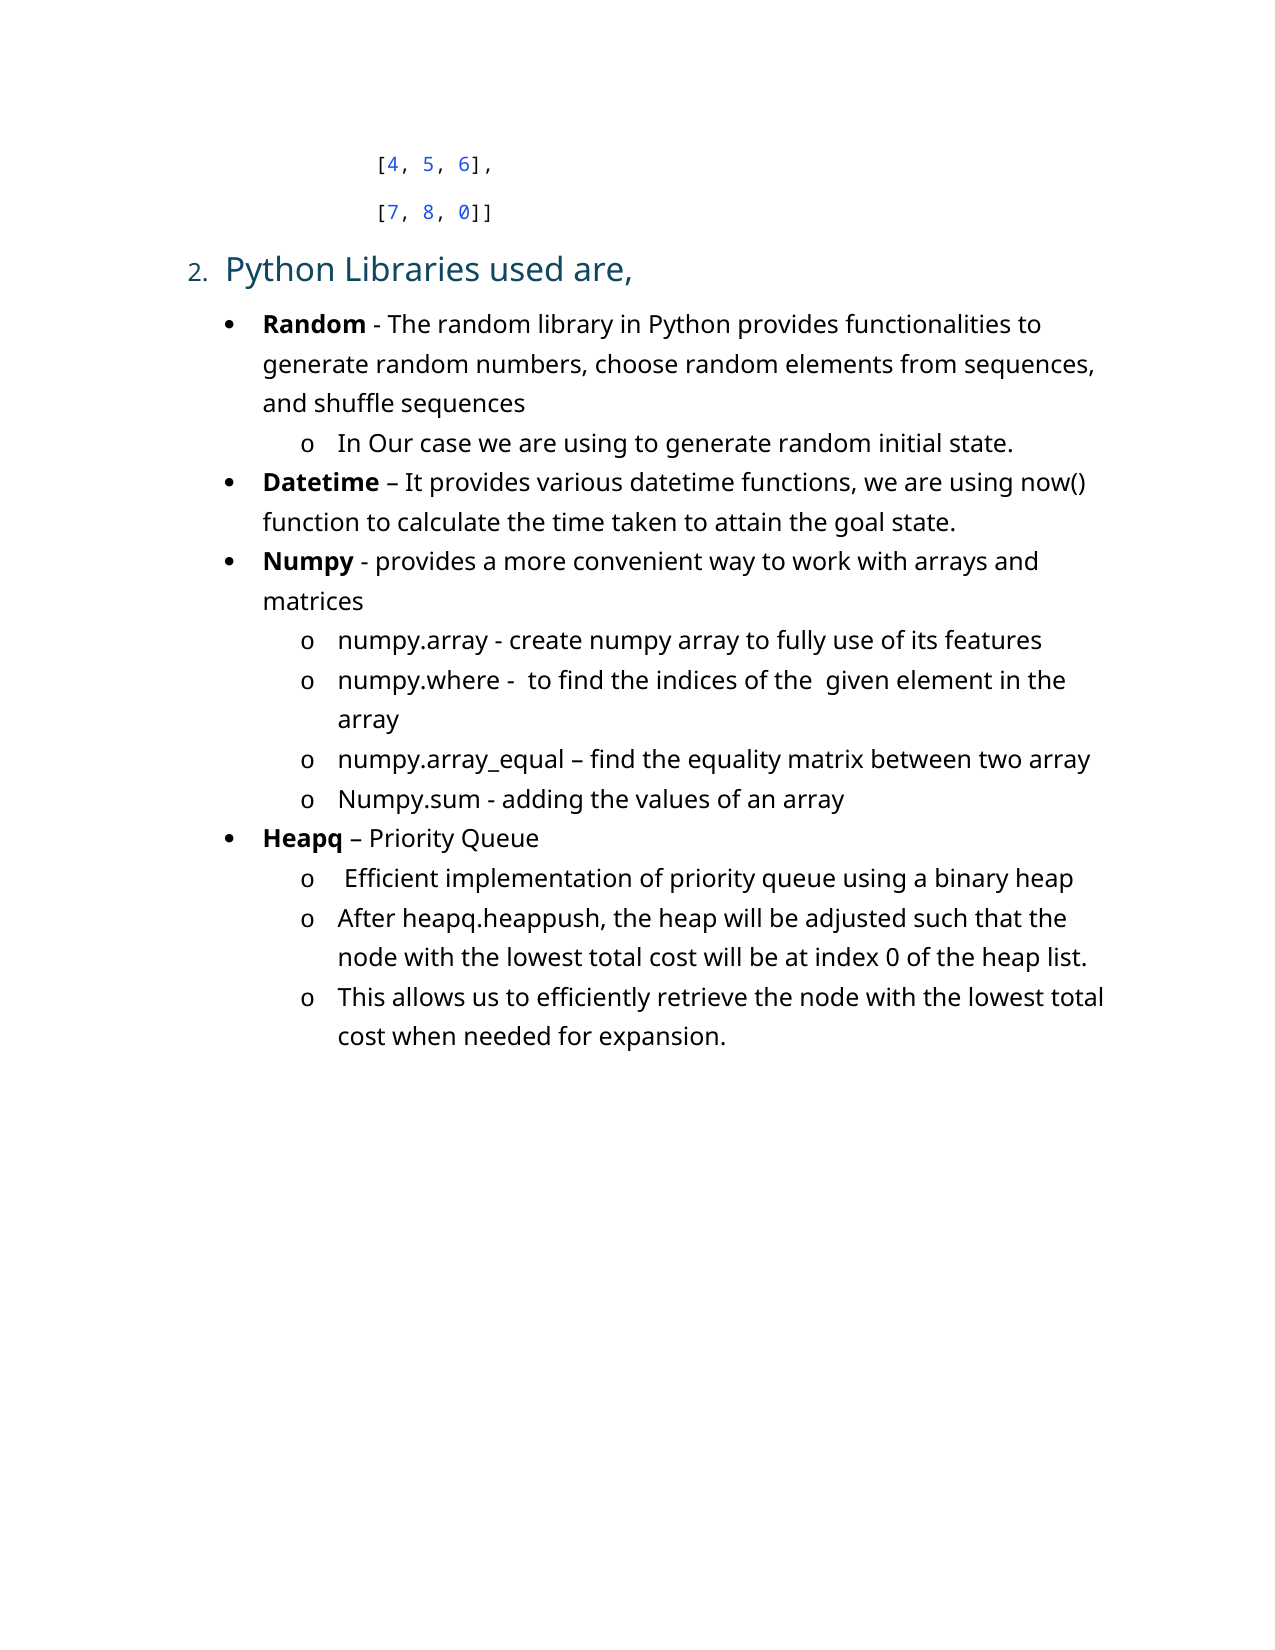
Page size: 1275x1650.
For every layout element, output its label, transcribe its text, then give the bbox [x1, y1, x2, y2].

list Numpy - provides a more convenient way to work with arrays and matrices [225, 544, 1125, 617]
list numpy.array_equal – find the equality matrix between two array [300, 742, 1125, 776]
list Efficient implementation of priority queue using a binary heap [300, 861, 1125, 895]
text [4, 5, 6], [375, 150, 1125, 177]
list After heapq.heappush, the heap will be adjusted such that the node with the lowest total cost will be at index 0 of the heap list. [300, 900, 1125, 974]
list numpy.array - create numpy array to fully use of its features [300, 623, 1125, 657]
text [7, 8, 0]] [375, 198, 1125, 225]
subtitle Python Libraries used are, [187, 246, 1125, 291]
list In Our case we are using to generate random initial state. [300, 425, 1125, 459]
list Random - The random library in Python provides functionalities to generate random numbers, choose random elements from sequences, and shuffle sequences [225, 307, 1125, 420]
list numpy.where - to find the indices of the given element in the array [300, 662, 1125, 736]
list Datetime – It provides various datetime functions, we are using now() function to calculate the time taken to attain the goal state. [225, 465, 1125, 538]
list Numpy.sum - adding the values of an array [300, 781, 1125, 816]
list This allows us to efficiently retrieve the node with the lowest total cost when needed for expansion. [300, 979, 1125, 1053]
list Heapq – Priority Queue [225, 821, 1125, 855]
